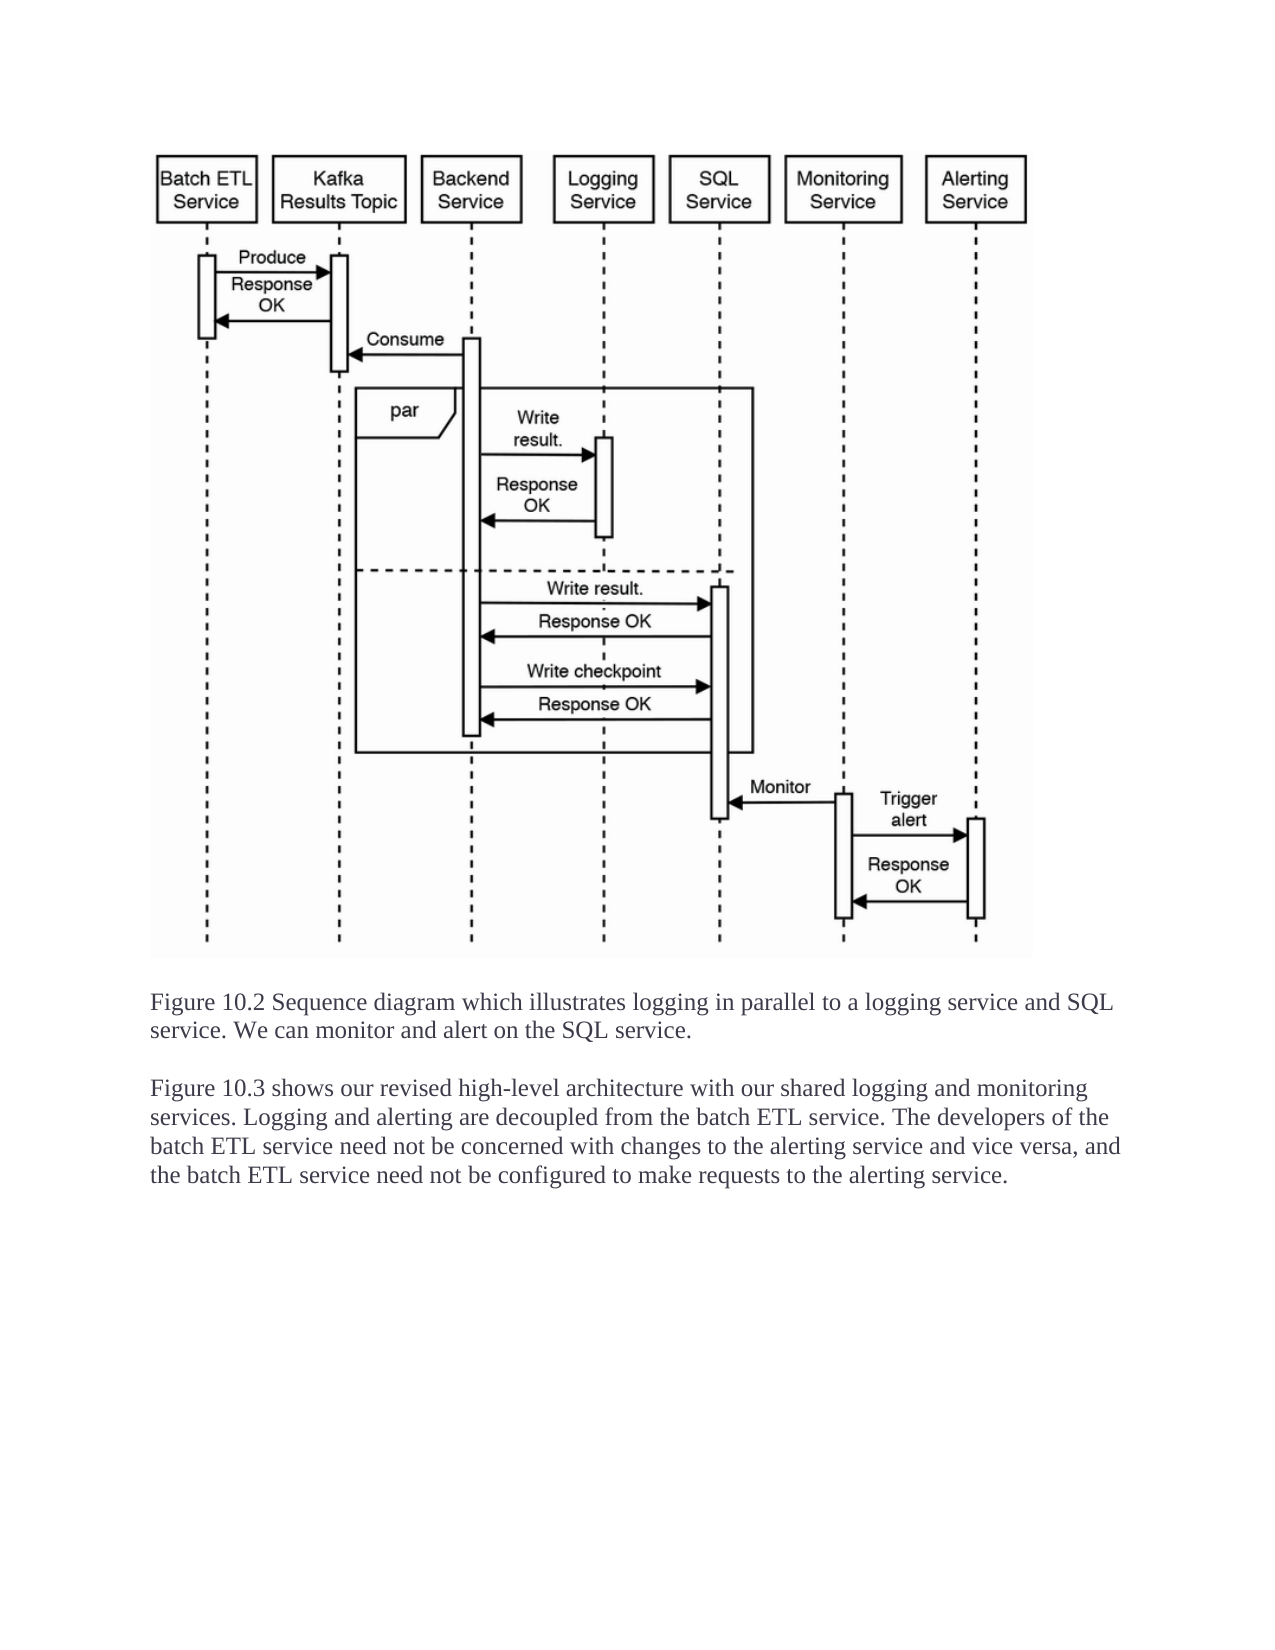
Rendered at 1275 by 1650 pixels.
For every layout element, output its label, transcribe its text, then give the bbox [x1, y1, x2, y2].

text Figure 10.3 shows our revised high-level architecture with our shared logging and monitoring services. Logging and alerting are decoupled from the batch ETL service. The developers of the batch ETL service need not be concerned with changes to the alerting service and vice versa, and the batch ETL service need not be configured to make requests to the alerting service. [150, 1073, 1125, 1188]
text Figure 10.2 Sequence diagram which illustrates logging in parallel to a logging service and SQL service. We can monitor and alert on the SQL service. [150, 987, 1125, 1044]
picture [150, 150, 1033, 958]
